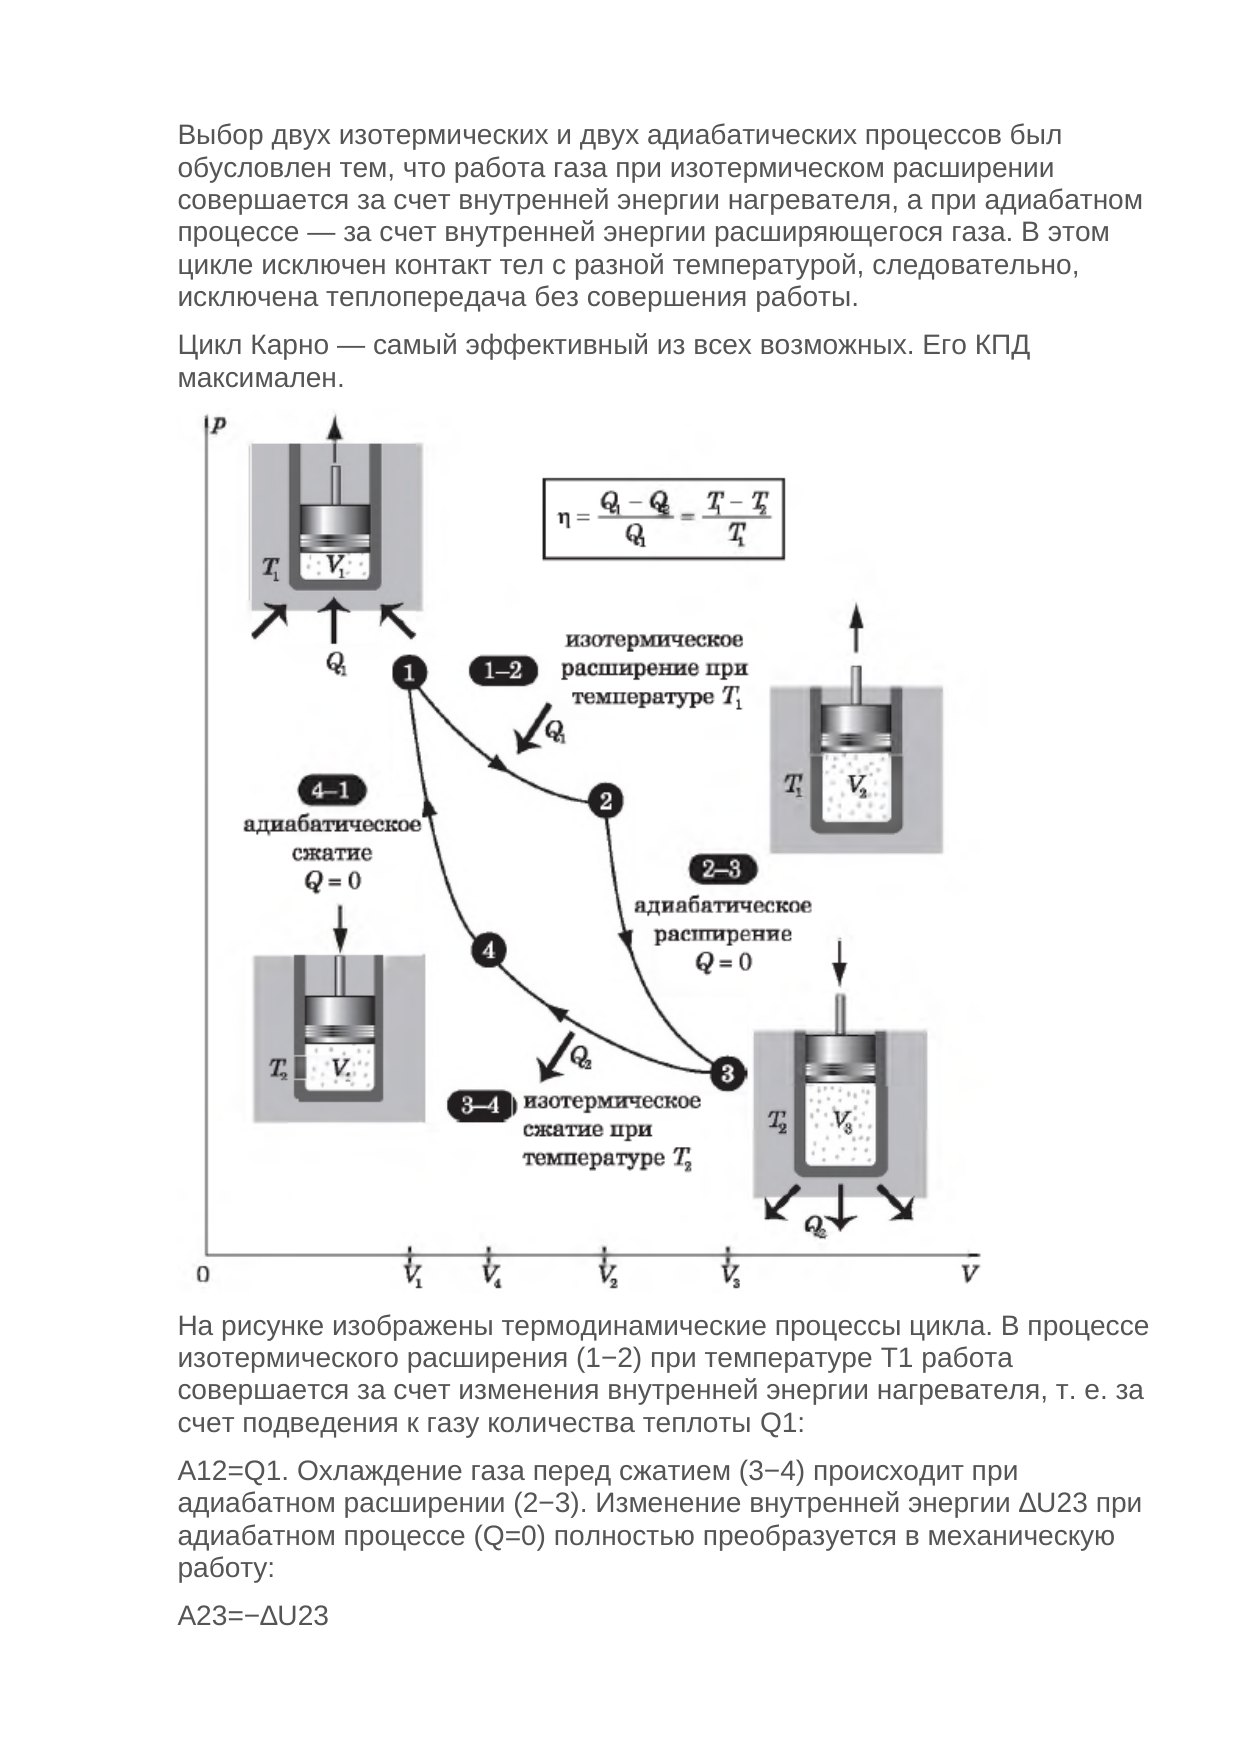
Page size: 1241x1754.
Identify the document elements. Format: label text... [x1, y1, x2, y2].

text A12=Q1. Охлаждение газа перед сжатием (3−4) происходит при адиабатном расширении (2−3). Изменение внутренней энергии ∆U23 при адиабатном процессе (Q=0) полностью преобразуется в механическую работу: [177, 1454, 1152, 1583]
text A23=−∆U23 [177, 1599, 1152, 1631]
picture [177, 408, 987, 1293]
text Выбор двух изотермических и двух адиабатических процессов был обусловлен тем, что работа газа при изотермическом расширении совершается за счет внутренней энергии нагревателя, а при адиабатном процессе — за счет внутренней энергии расширяющегося газа. В этом цикле исключен контакт тел с разной температурой, следовательно, исключена теплопередача без совершения работы. [177, 118, 1152, 312]
text На рисунке изображены термодинамические процессы цикла. В процессе изотермического расширения (1−2) при температуре Т1 работа совершается за счет изменения внутренней энергии нагревателя, т. е. за счет подведения к газу количества теплоты Q1: [177, 1308, 1152, 1438]
text Цикл Карно — самый эффективный из всех возможных. Его КПД максимален. [177, 328, 1152, 393]
